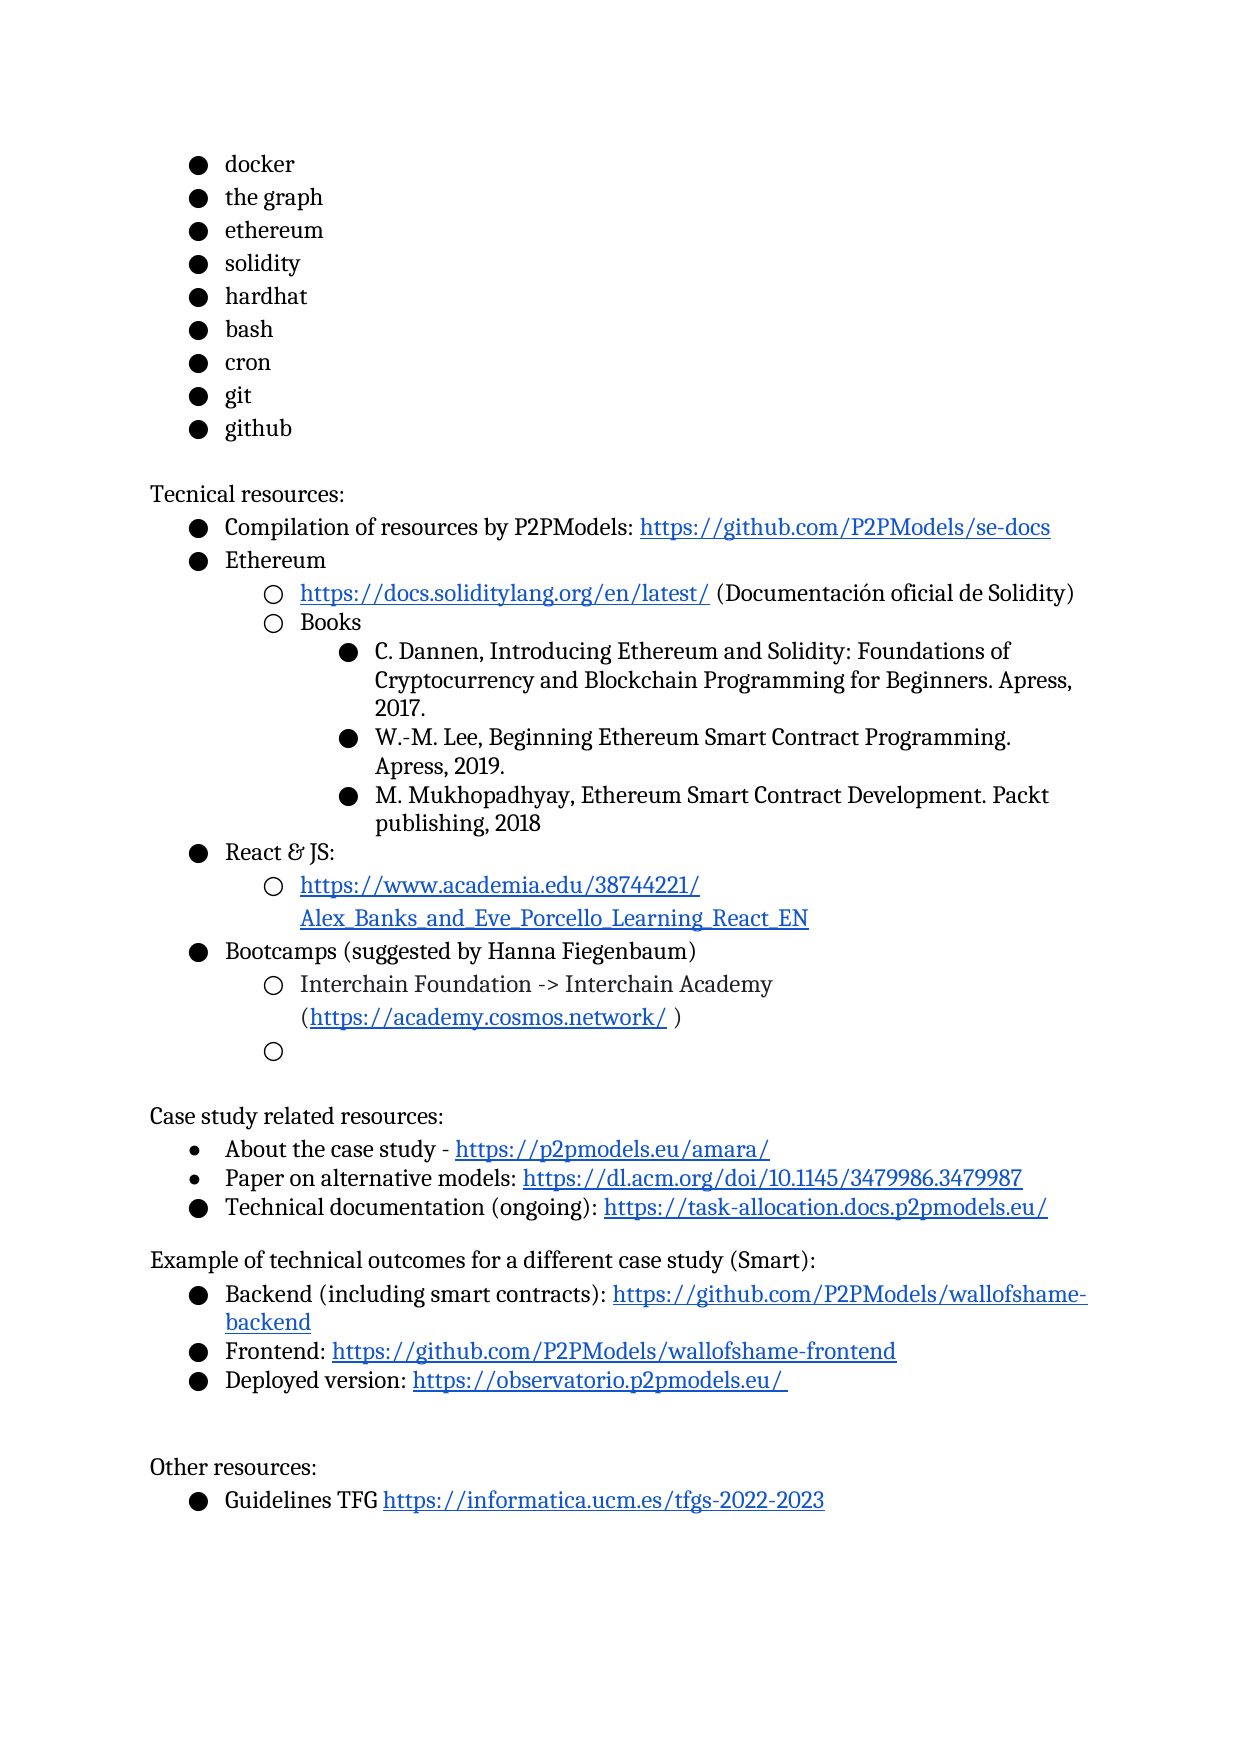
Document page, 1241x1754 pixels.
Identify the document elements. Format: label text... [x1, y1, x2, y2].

list docker [187, 150, 1090, 179]
list the graph [187, 183, 1090, 212]
list Frontend: https://github.com/P2PModels/wallofshame-frontend [187, 1337, 1090, 1366]
list Paper on alternative models: https://dl.acm.org/doi/10.1145/3479986.3479987 [187, 1164, 1090, 1193]
list https://docs.soliditylang.org/en/latest/ (Documentación oficial de Solidity) [262, 579, 1090, 608]
list https://www.academia.edu/38744221/Alex_Banks_and_Eve_Porcello_Learning_React_EN [262, 871, 1090, 933]
list Books [262, 608, 1090, 637]
list bash [187, 315, 1090, 344]
list github [187, 414, 1090, 443]
list C. Dannen, Introducing Ethereum and Solidity: Foundations of Cryptocurrency and Blockchain Programming for Beginners. Apress, 2017. [337, 637, 1090, 723]
list W.-M. Lee, Beginning Ethereum Smart Contract Programming. Apress, 2019. [337, 723, 1090, 781]
list ethereum [187, 216, 1090, 245]
list git [187, 381, 1090, 410]
text Example of technical outcomes for a different case study (Smart): [150, 1246, 1090, 1275]
list Compilation of resources by P2PModels: https://github.com/P2PModels/se-docs [187, 513, 1090, 542]
list Backend (including smart contracts): https://github.com/P2PModels/wallofshame-backend [187, 1279, 1090, 1337]
list cron [187, 348, 1090, 377]
list About the case study - https://p2pmodels.eu/amara/ [187, 1135, 1090, 1164]
text Other resources: [150, 1452, 1090, 1481]
list Guidelines TFG https://informatica.ucm.es/tfgs-2022-2023 [187, 1486, 1090, 1514]
list Deployed version: https://observatorio.p2pmodels.eu/ [187, 1366, 1090, 1394]
list Bootcamps (suggested by Hanna Fiegenbaum) [187, 937, 1090, 966]
list solidity [187, 249, 1090, 278]
list hardhat [187, 282, 1090, 311]
list Technical documentation (ongoing): https://task-allocation.docs.p2pmodels.eu/ [187, 1193, 1090, 1221]
text Tecnical resources: [150, 480, 1090, 509]
list Ethereum [187, 546, 1090, 575]
text Case study related resources: [150, 1102, 1090, 1131]
list Interchain Foundation -> Interchain Academy (https://academy.cosmos.network/ ) [262, 970, 1090, 1032]
list React & JS: [187, 838, 1090, 867]
list M. Mukhopadhyay, Ethereum Smart Contract Development. Packt publishing, 2018 [337, 781, 1090, 838]
